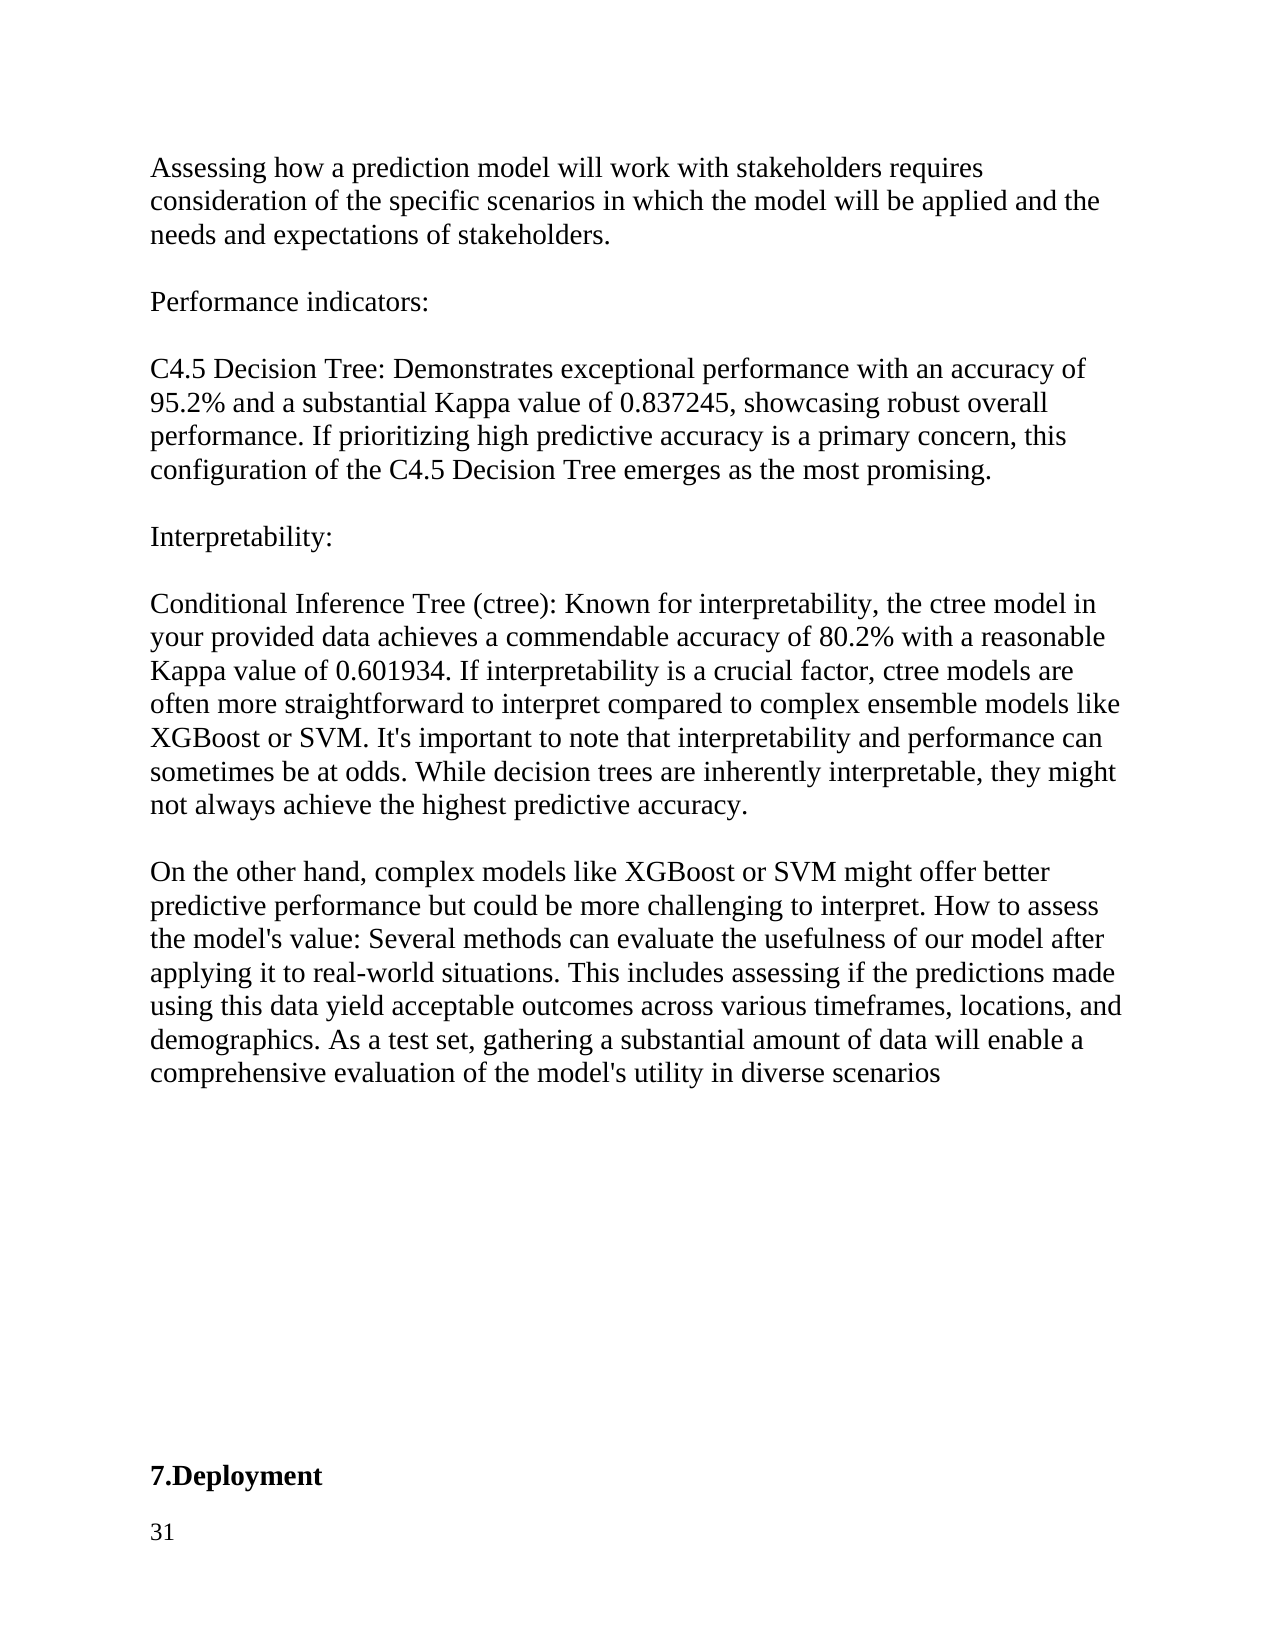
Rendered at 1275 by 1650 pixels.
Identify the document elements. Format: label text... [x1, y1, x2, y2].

text 7.Deployment [150, 1458, 1125, 1492]
text Conditional Inference Tree (ctree): Known for interpretability, the ctree model in your provided data achieves a commendable accuracy of 80.2% with a reasonable Kappa value of 0.601934. If interpretability is a crucial factor, ctree models are often more straightforward to interpret compared to complex ensemble models like XGBoost or SVM. It's important to note that interpretability and performance can sometimes be at odds. While decision trees are inherently interpretable, they might not always achieve the highest predictive accuracy. [150, 586, 1125, 821]
text Performance indicators: [150, 284, 1125, 318]
text Interpretability: [150, 519, 1125, 552]
text C4.5 Decision Tree: Demonstrates exceptional performance with an accuracy of 95.2% and a substantial Kappa value of 0.837245, showcasing robust overall performance. If prioritizing high predictive accuracy is a primary concern, this configuration of the C4.5 Decision Tree emerges as the most promising. [150, 351, 1125, 485]
text Assessing how a prediction model will work with stakeholders requires consideration of the specific scenarios in which the model will be applied and the needs and expectations of stakeholders. [150, 150, 1125, 251]
text On the other hand, complex models like XGBoost or SVM might offer better predictive performance but could be more challenging to interpret. How to assess the model's value: Several methods can evaluate the usefulness of our model after applying it to real-world situations. This includes assessing if the predictions made using this data yield acceptable outcomes across various timeframes, locations, and demographics. As a test set, gathering a substantial amount of data will enable a comprehensive evaluation of the model's utility in diverse scenarios [150, 854, 1125, 1089]
